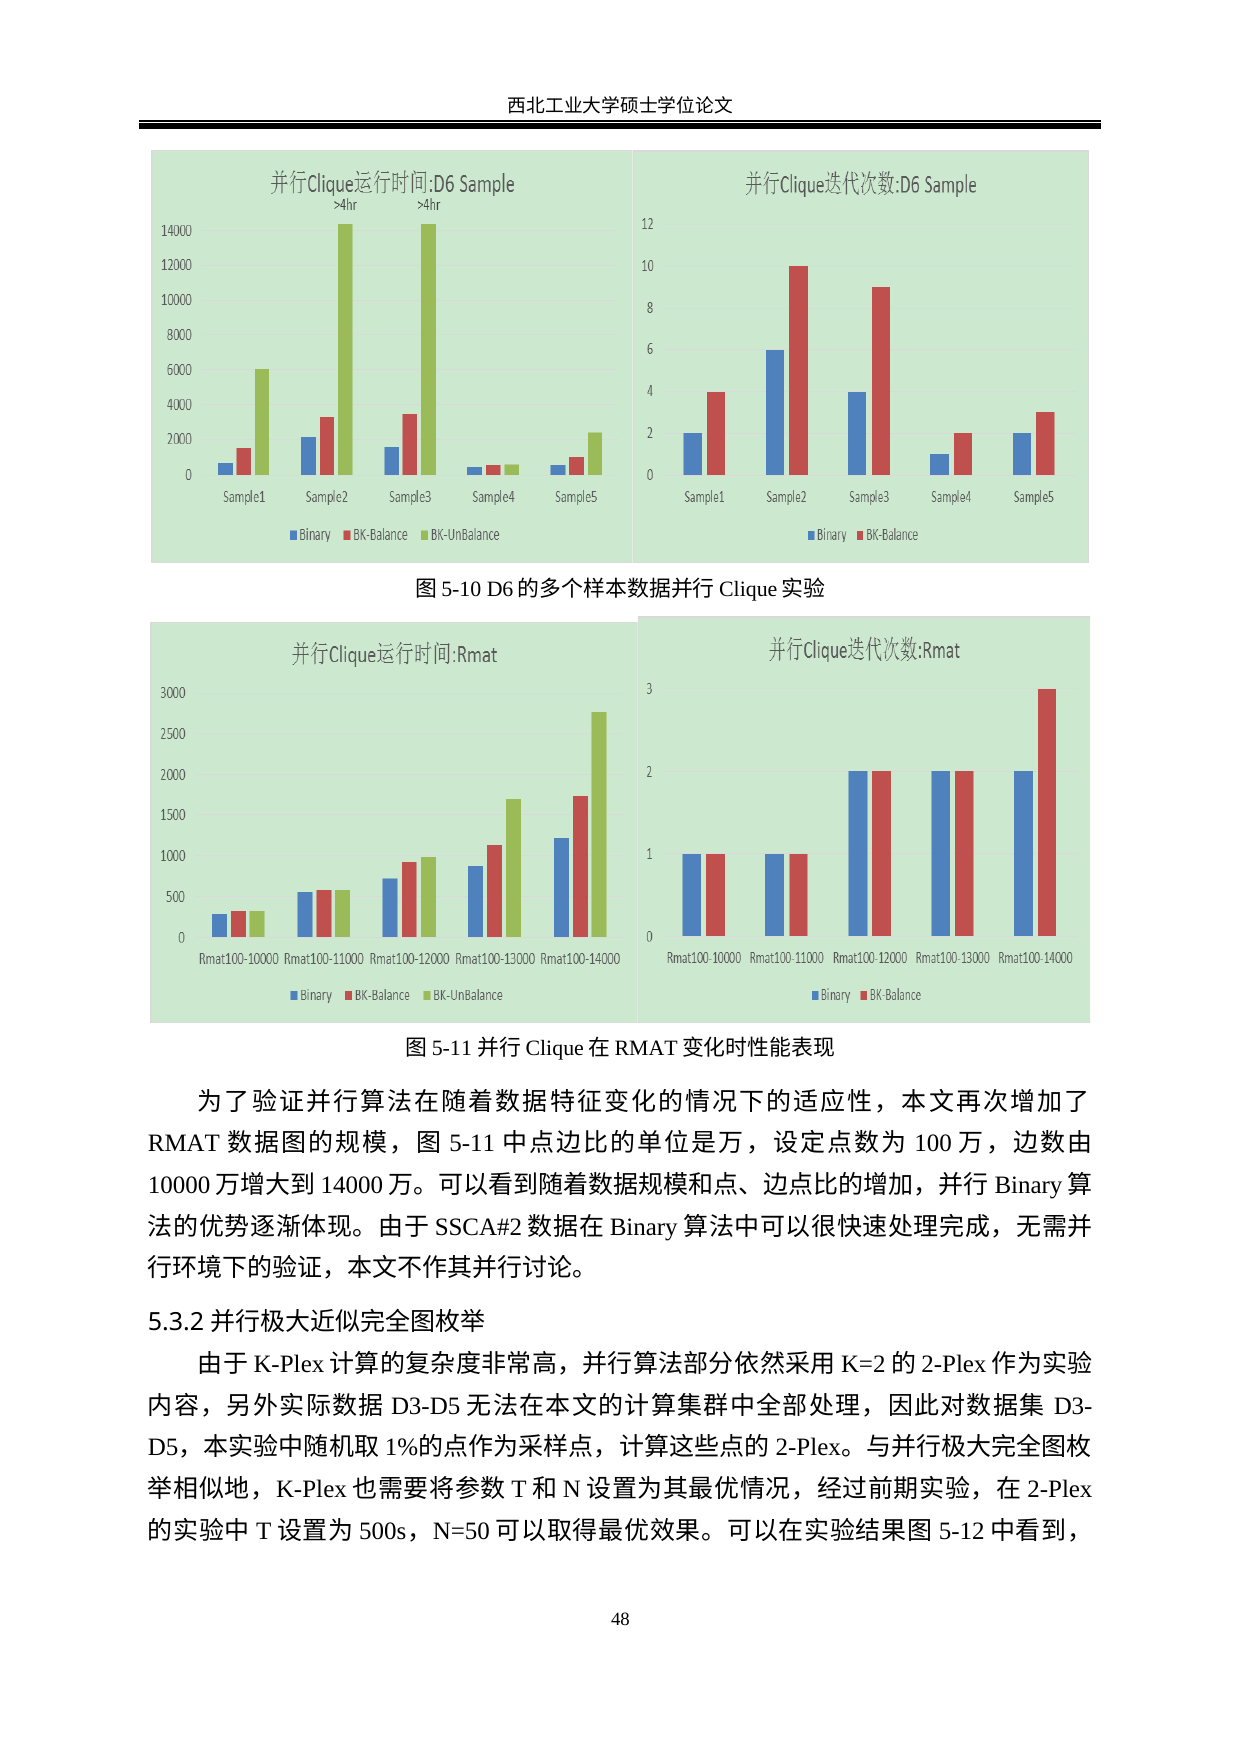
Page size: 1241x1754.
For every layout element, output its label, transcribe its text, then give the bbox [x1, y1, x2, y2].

text 图5-11 并行Clique在RMAT变化时性能表现 [148, 1022, 1092, 1064]
text 5.3.2 并行极大近似完全图枚举 [148, 1297, 1092, 1339]
picture [150, 616, 1091, 1023]
text 图5-10 D6的多个样本数据并行Clique实验 [148, 563, 1092, 604]
text 为了验证并行算法在随着数据特征变化的情况下的适应性，本文再次增加了RMAT数据图的规模，图5-11中点边比的单位是万，设定点数为100万，边数由10000万增大到14000万。可以看到随着数据规模和点、边点比的增加，并行Binary算法的优势逐渐体现。由于SSCA#2数据在Binary算法中可以很快速处理完成，无需并行环境下的验证，本文不作其并行讨论。 [148, 1077, 1092, 1285]
picture [151, 150, 1089, 563]
